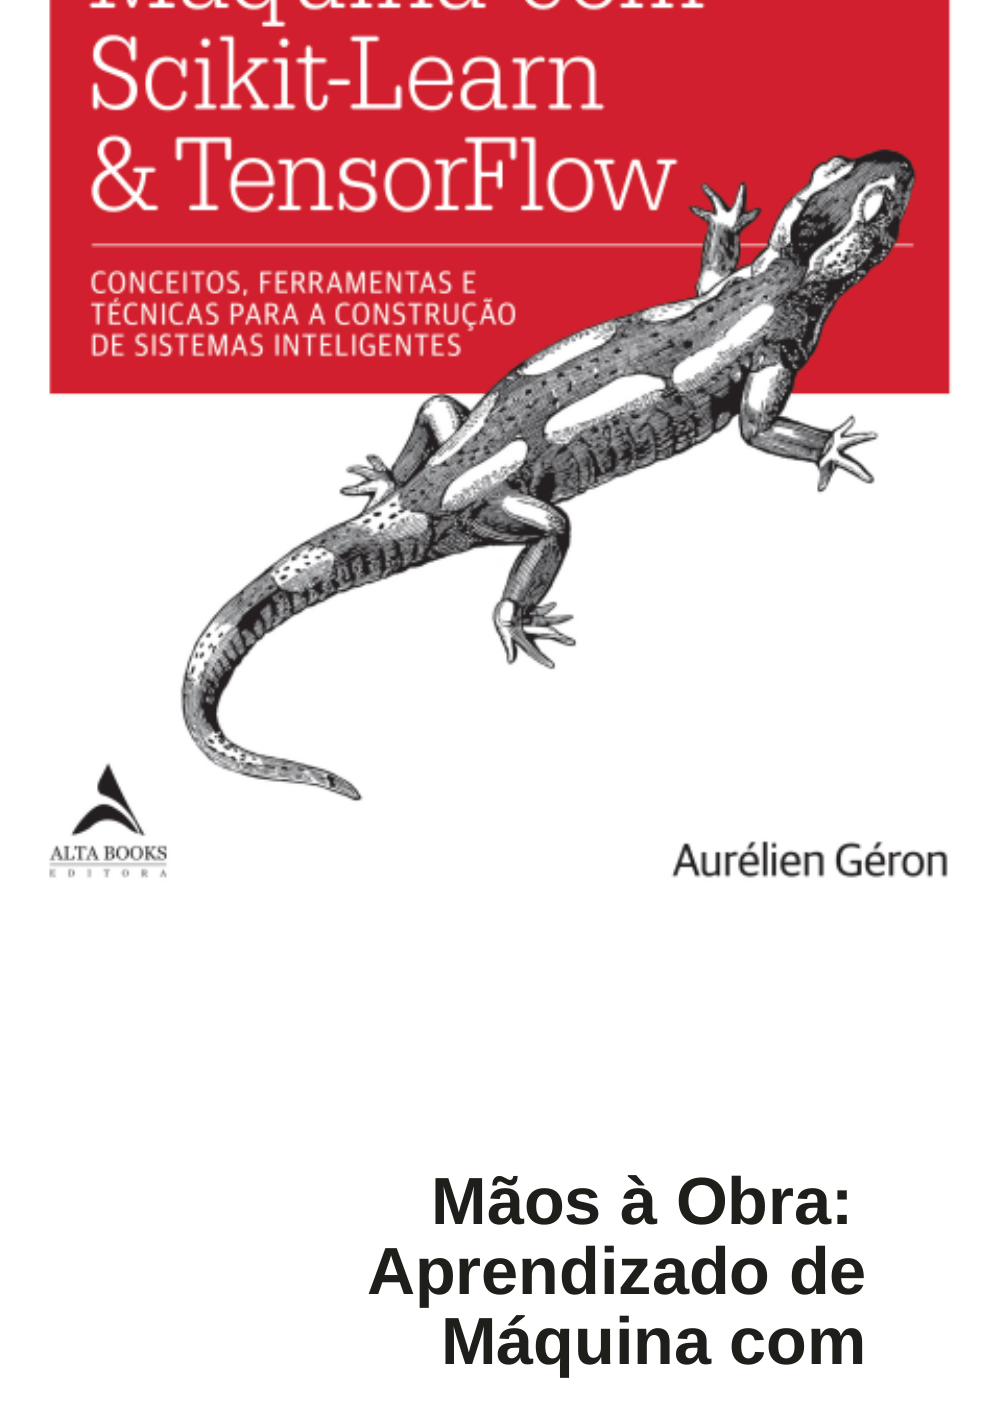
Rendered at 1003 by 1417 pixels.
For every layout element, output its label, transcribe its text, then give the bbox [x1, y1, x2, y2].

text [207, 1239, 867, 1378]
text Mãos à Obra: [0, 1162, 854, 1239]
picture [0, 0, 1003, 930]
